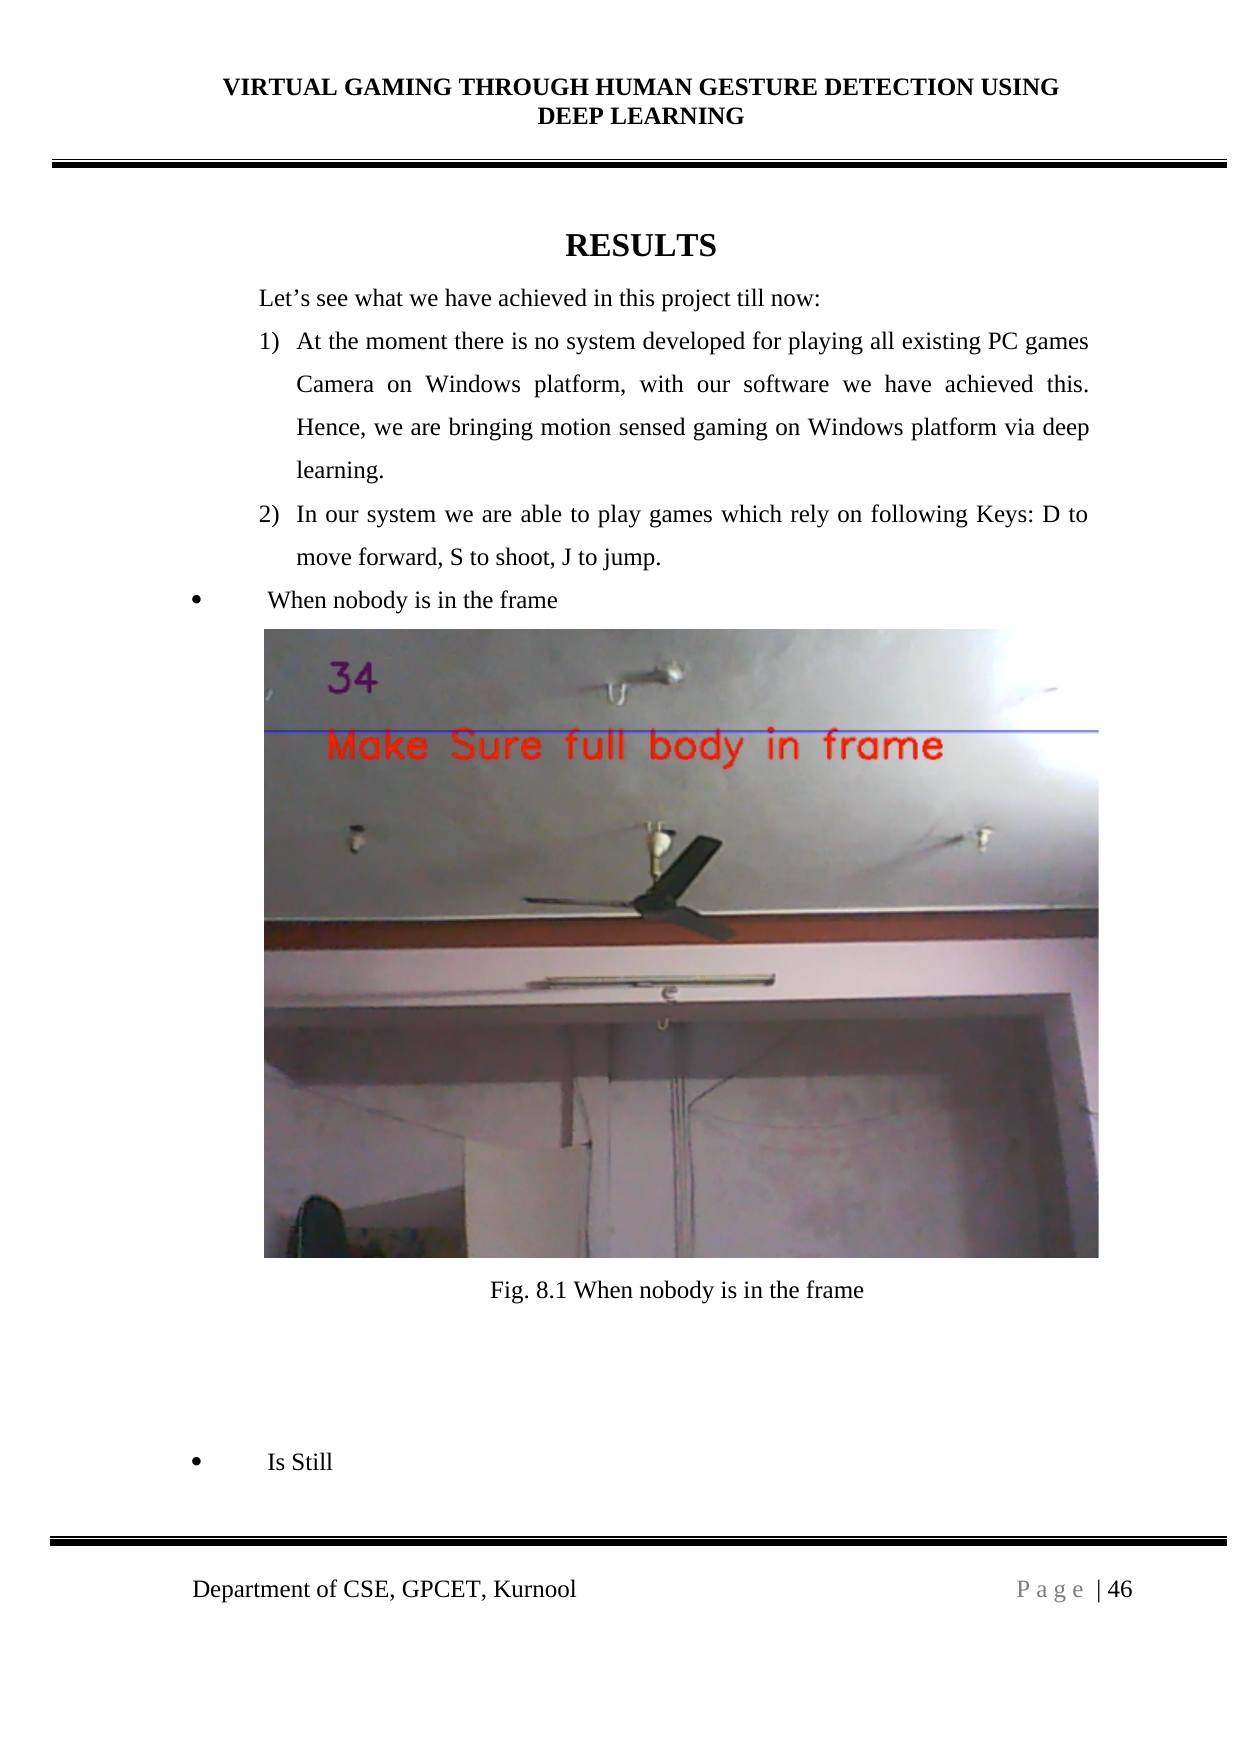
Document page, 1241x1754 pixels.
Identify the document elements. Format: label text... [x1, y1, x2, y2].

list When nobody is in the frame [192, 585, 1090, 614]
text Fig. 8.1 When nobody is in the frame [490, 1275, 1090, 1304]
list Is Still [192, 1447, 1090, 1476]
list At the moment there is no system developed for playing all existing PC games Camera on Windows platform, with our software we have achieved this. Hence, we are bringing motion sensed gaming on Windows platform via deep learning. [259, 326, 1090, 484]
text Let’s see what we have achieved in this project till now: [221, 283, 1090, 312]
list In our system we are able to play games which rely on following Keys: D to move forward, S to shoot, J to jump. [259, 499, 1090, 571]
picture [264, 629, 1099, 1258]
text RESULTS [192, 226, 1090, 264]
